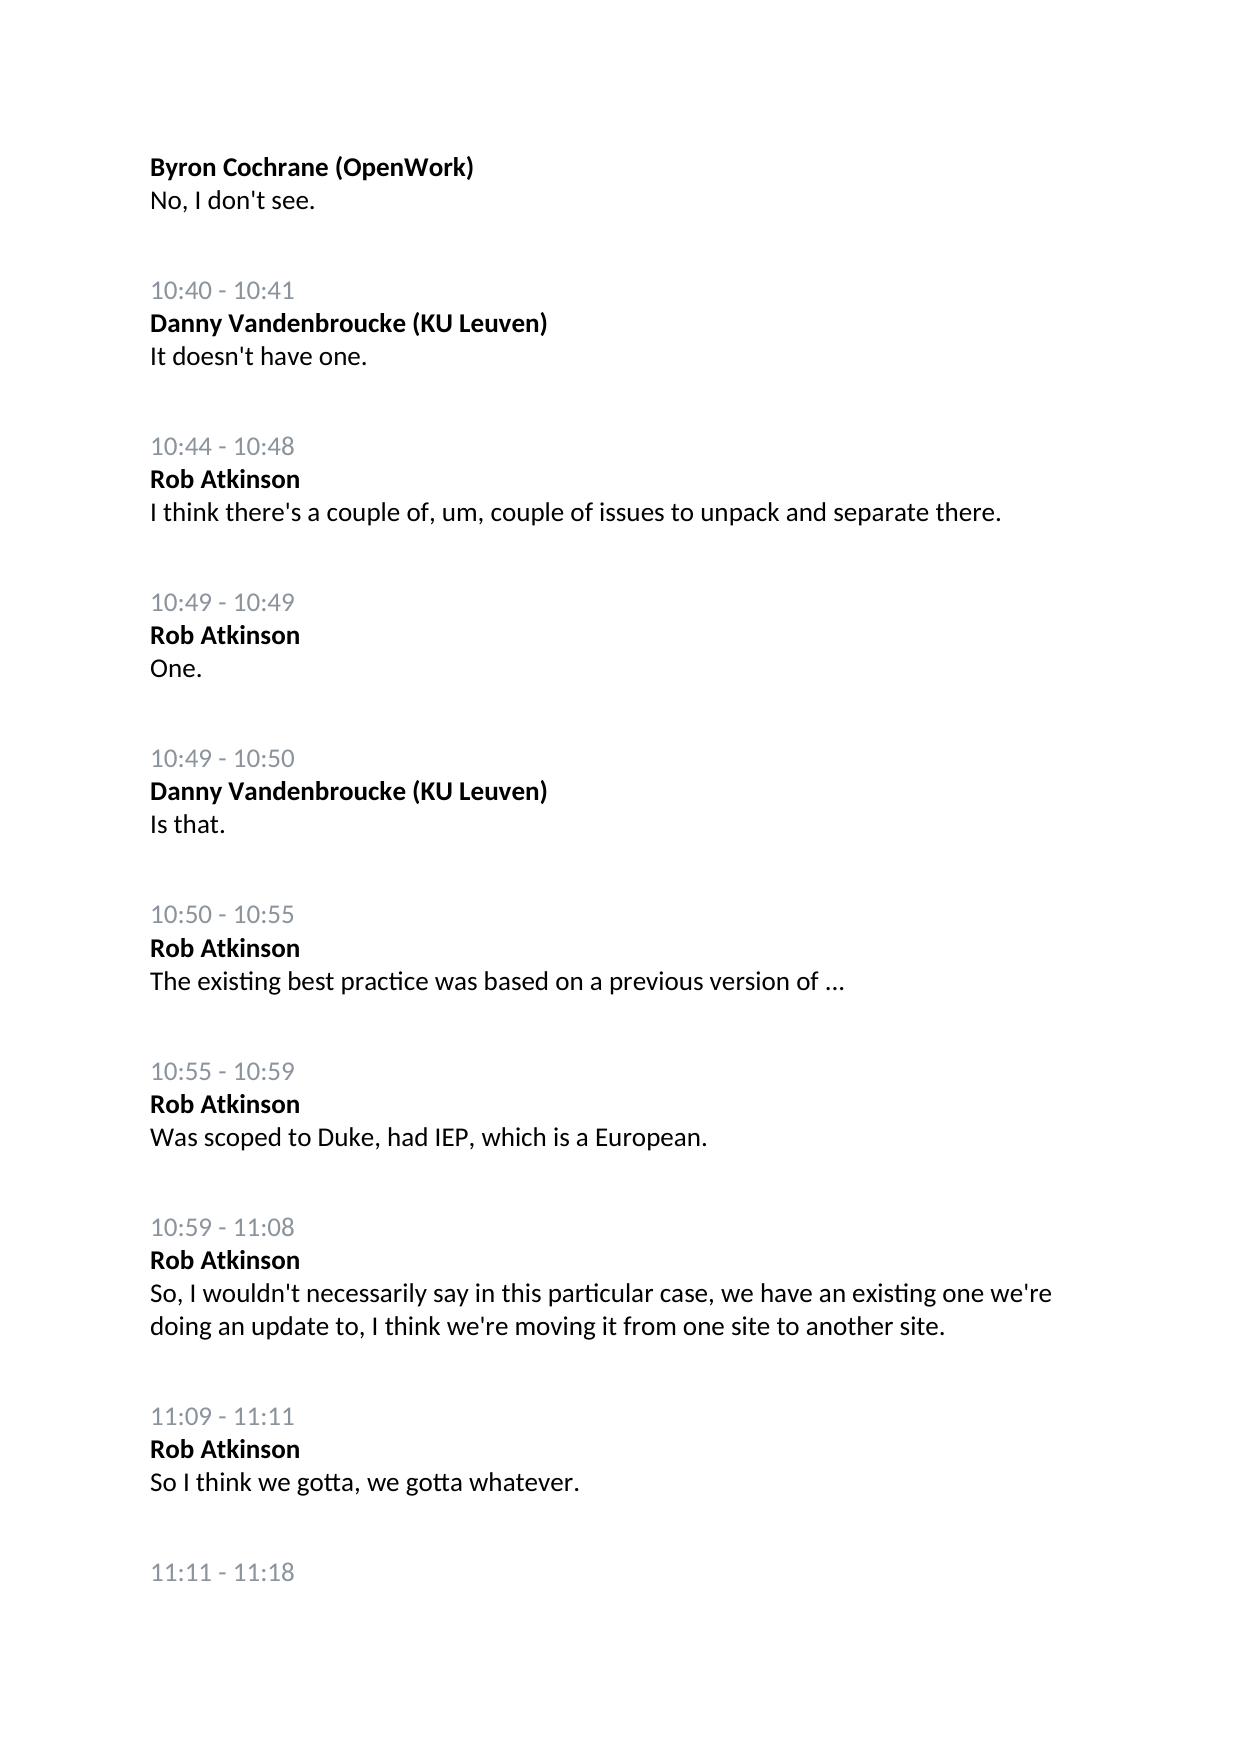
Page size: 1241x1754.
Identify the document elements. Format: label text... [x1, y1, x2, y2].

text 10:49 - 10:49 Rob Atkinson One. [150, 552, 1090, 708]
text 10:50 - 10:55 Rob Atkinson The existing best practice was based on a previous version of ... [150, 865, 1090, 1021]
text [150, 1522, 1090, 1588]
text 11:09 - 11:11 Rob Atkinson So I think we gotta, we gotta whatever. [150, 1366, 1090, 1522]
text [150, 150, 1090, 240]
text 10:49 - 10:50 Danny Vandenbroucke (KU Leuven) Is that. [150, 708, 1090, 865]
text 10:44 - 10:48 Rob Atkinson I think there's a couple of, um, couple of issues to unpack and separate there. [150, 396, 1090, 552]
text 10:55 - 10:59 Rob Atkinson Was scoped to Duke, had IEP, which is a European. [150, 1021, 1090, 1177]
text 10:40 - 10:41 Danny Vandenbroucke (KU Leuven) It doesn't have one. [150, 240, 1090, 396]
text 10:59 - 11:08 Rob Atkinson So, I wouldn't necessarily say in this particular case, we have an existing one we're doing an update to, I think we're moving it from one site to another site. [150, 1177, 1090, 1366]
